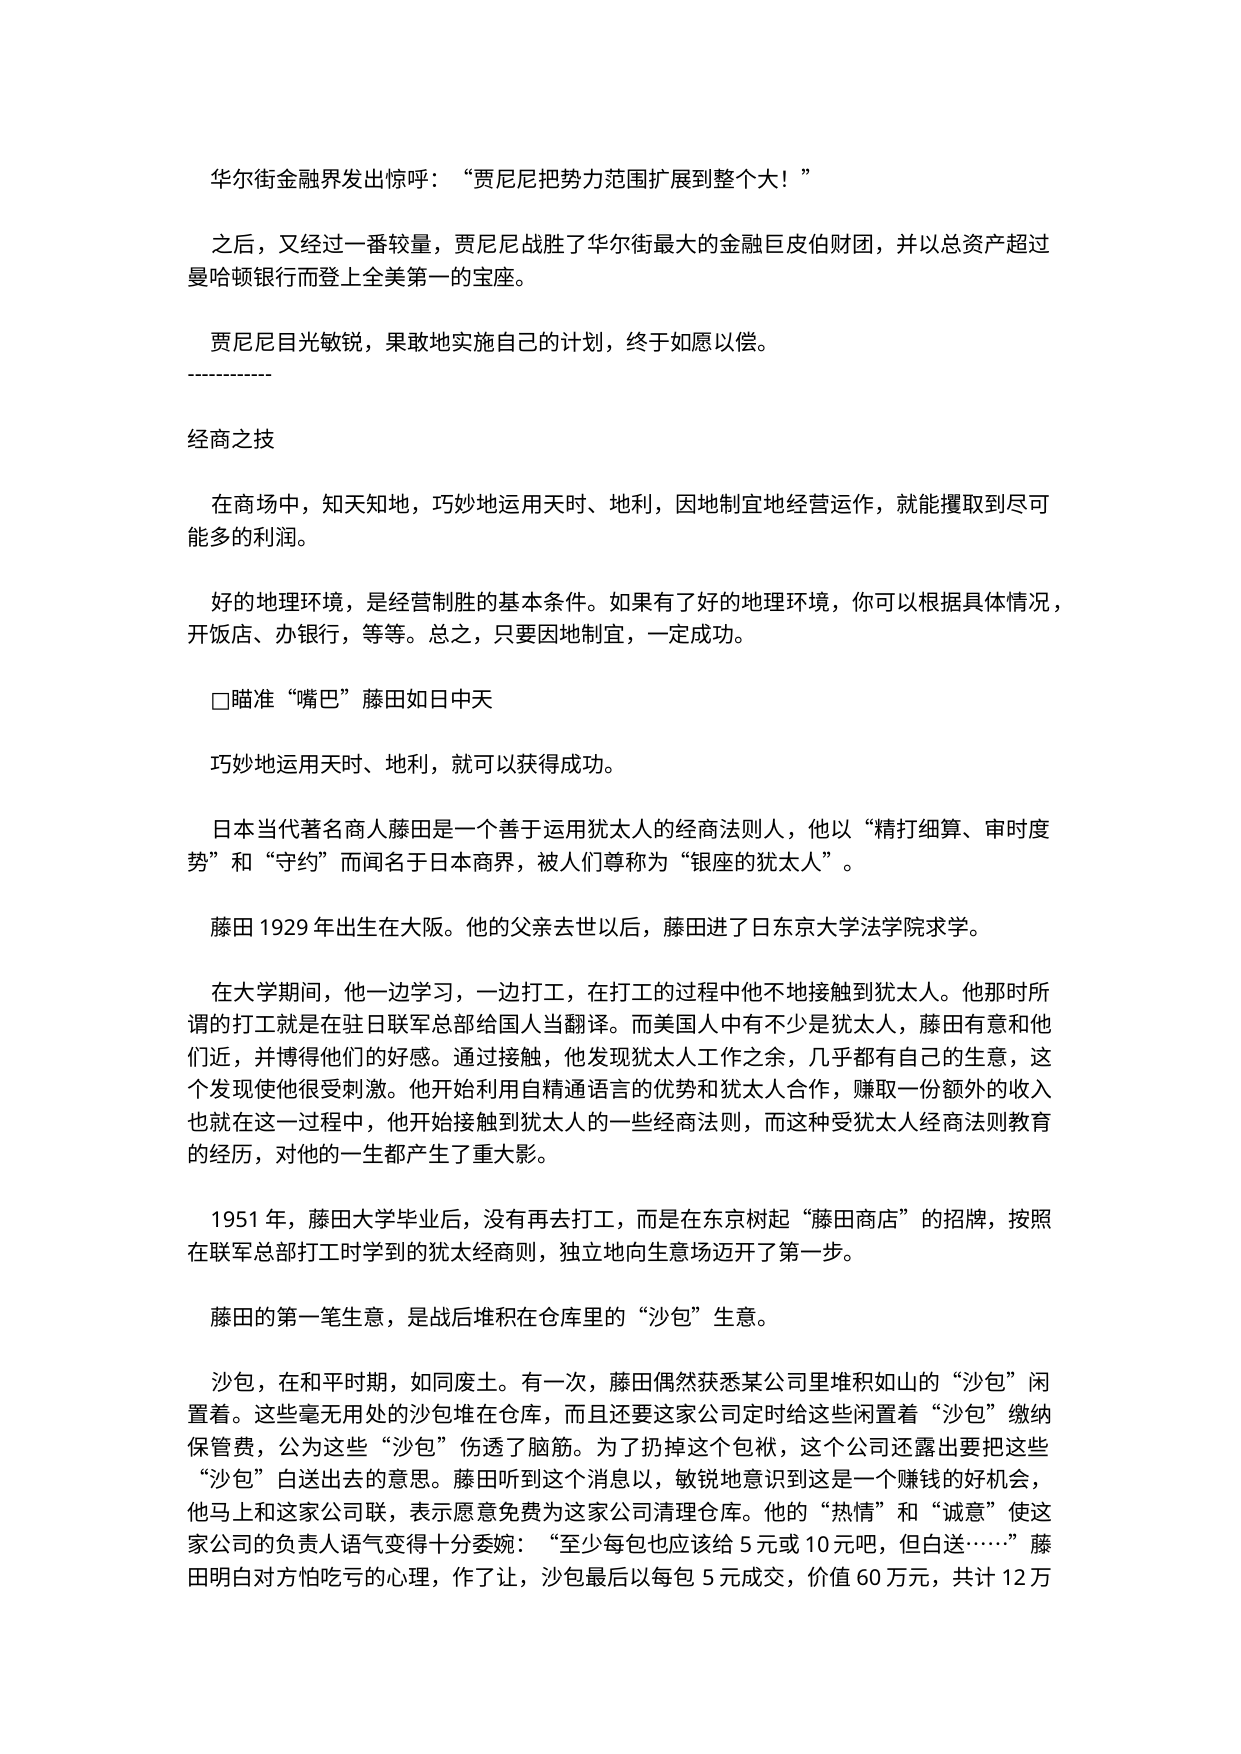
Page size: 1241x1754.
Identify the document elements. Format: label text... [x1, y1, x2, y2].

text 之后，又经过一番较量，贾尼尼战胜了华尔街最大的金融巨皮伯财团，并以总资产超过曼哈顿银行而登上全美第一的宝座。 [187, 227, 1053, 292]
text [187, 1364, 1053, 1592]
text 1951年，藤田大学毕业后，没有再去打工，而是在东京树起“藤田商店”的招牌，按照在联军总部打工时学到的犹太经商则，独立地向生意场迈开了第一步。 [187, 1202, 1053, 1267]
text 巧妙地运用天时、地利，就可以获得成功。 [187, 747, 1053, 779]
text □瞄准“嘴巴”藤田如日中天 [187, 682, 1053, 714]
text 华尔街金融界发出惊呼：“贾尼尼把势力范围扩展到整个大！” [187, 162, 1053, 194]
text 好的地理环境，是经营制胜的基本条件。如果有了好的地理环境，你可以根据具体情况，开饭店、办银行，等等。总之，只要因地制宜，一定成功。 [187, 584, 1053, 649]
text 贾尼尼目光敏锐，果敢地实施自己的计划，终于如愿以偿。 [187, 324, 1053, 357]
text 藤田的第一笔生意，是战后堆积在仓库里的“沙包”生意。 [187, 1299, 1053, 1332]
text 在商场中，知天知地，巧妙地运用天时、地利，因地制宜地经营运作，就能攫取到尽可能多的利润。 [187, 487, 1053, 552]
text 日本当代著名商人藤田是一个善于运用犹太人的经商法则人，他以“精打细算、审时度势”和“守约”而闻名于日本商界，被人们尊称为“银座的犹太人”。 [187, 812, 1053, 877]
text 经商之技 [187, 422, 1053, 454]
text 藤田1929年出生在大阪。他的父亲去世以后，藤田进了日东京大学法学院求学。 [187, 909, 1053, 942]
text ------------ [187, 357, 1053, 389]
text 在大学期间，他一边学习，一边打工，在打工的过程中他不地接触到犹太人。他那时所谓的打工就是在驻日联军总部给国人当翻译。而美国人中有不少是犹太人，藤田有意和他们近，并博得他们的好感。通过接触，他发现犹太人工作之余，几乎都有自己的生意，这个发现使他很受刺激。他开始利用自精通语言的优势和犹太人合作，赚取一份额外的收入。也就在这一过程中，他开始接触到犹太人的一些经商法则，而这种受犹太人经商法则教育的经历，对他的一生都产生了重大影。 [187, 974, 1053, 1169]
